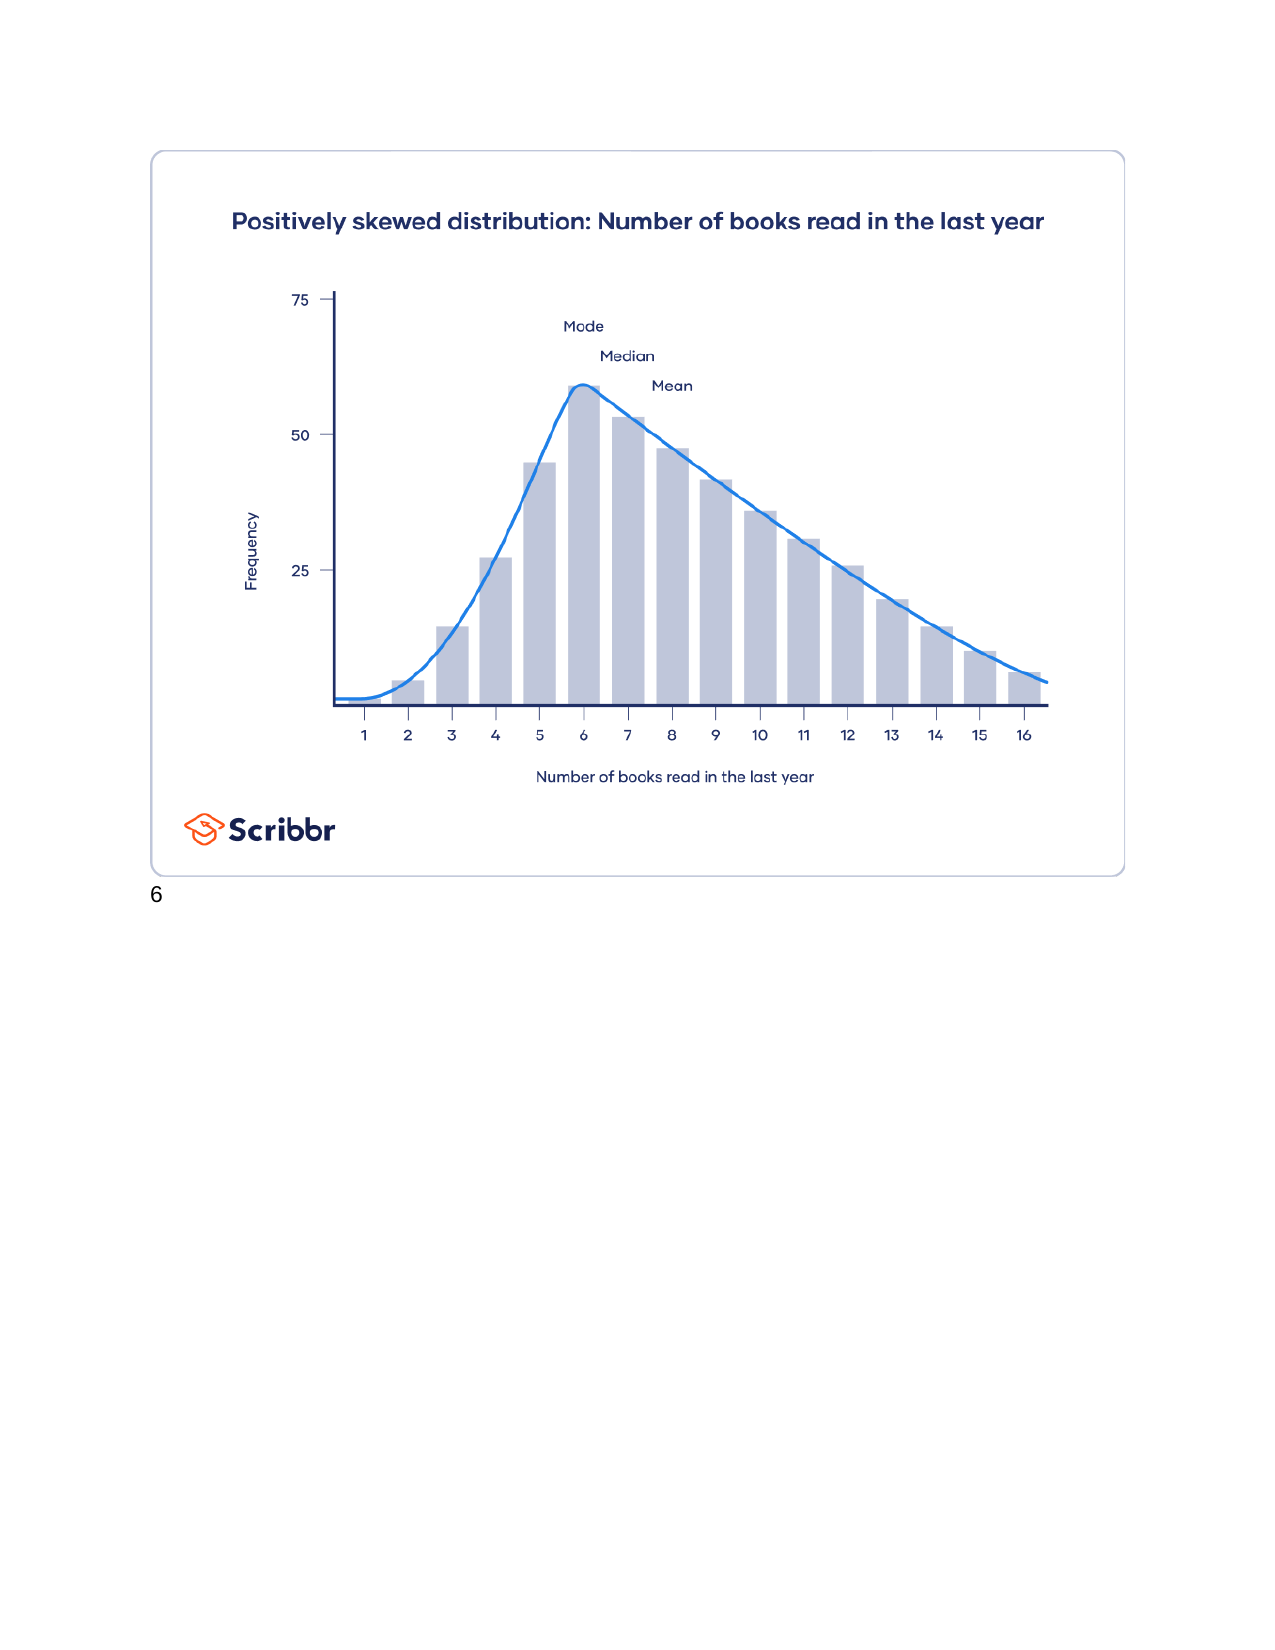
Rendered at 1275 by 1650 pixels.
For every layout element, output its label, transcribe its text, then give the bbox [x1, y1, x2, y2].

text 6 [150, 881, 1125, 907]
picture [150, 150, 1125, 877]
